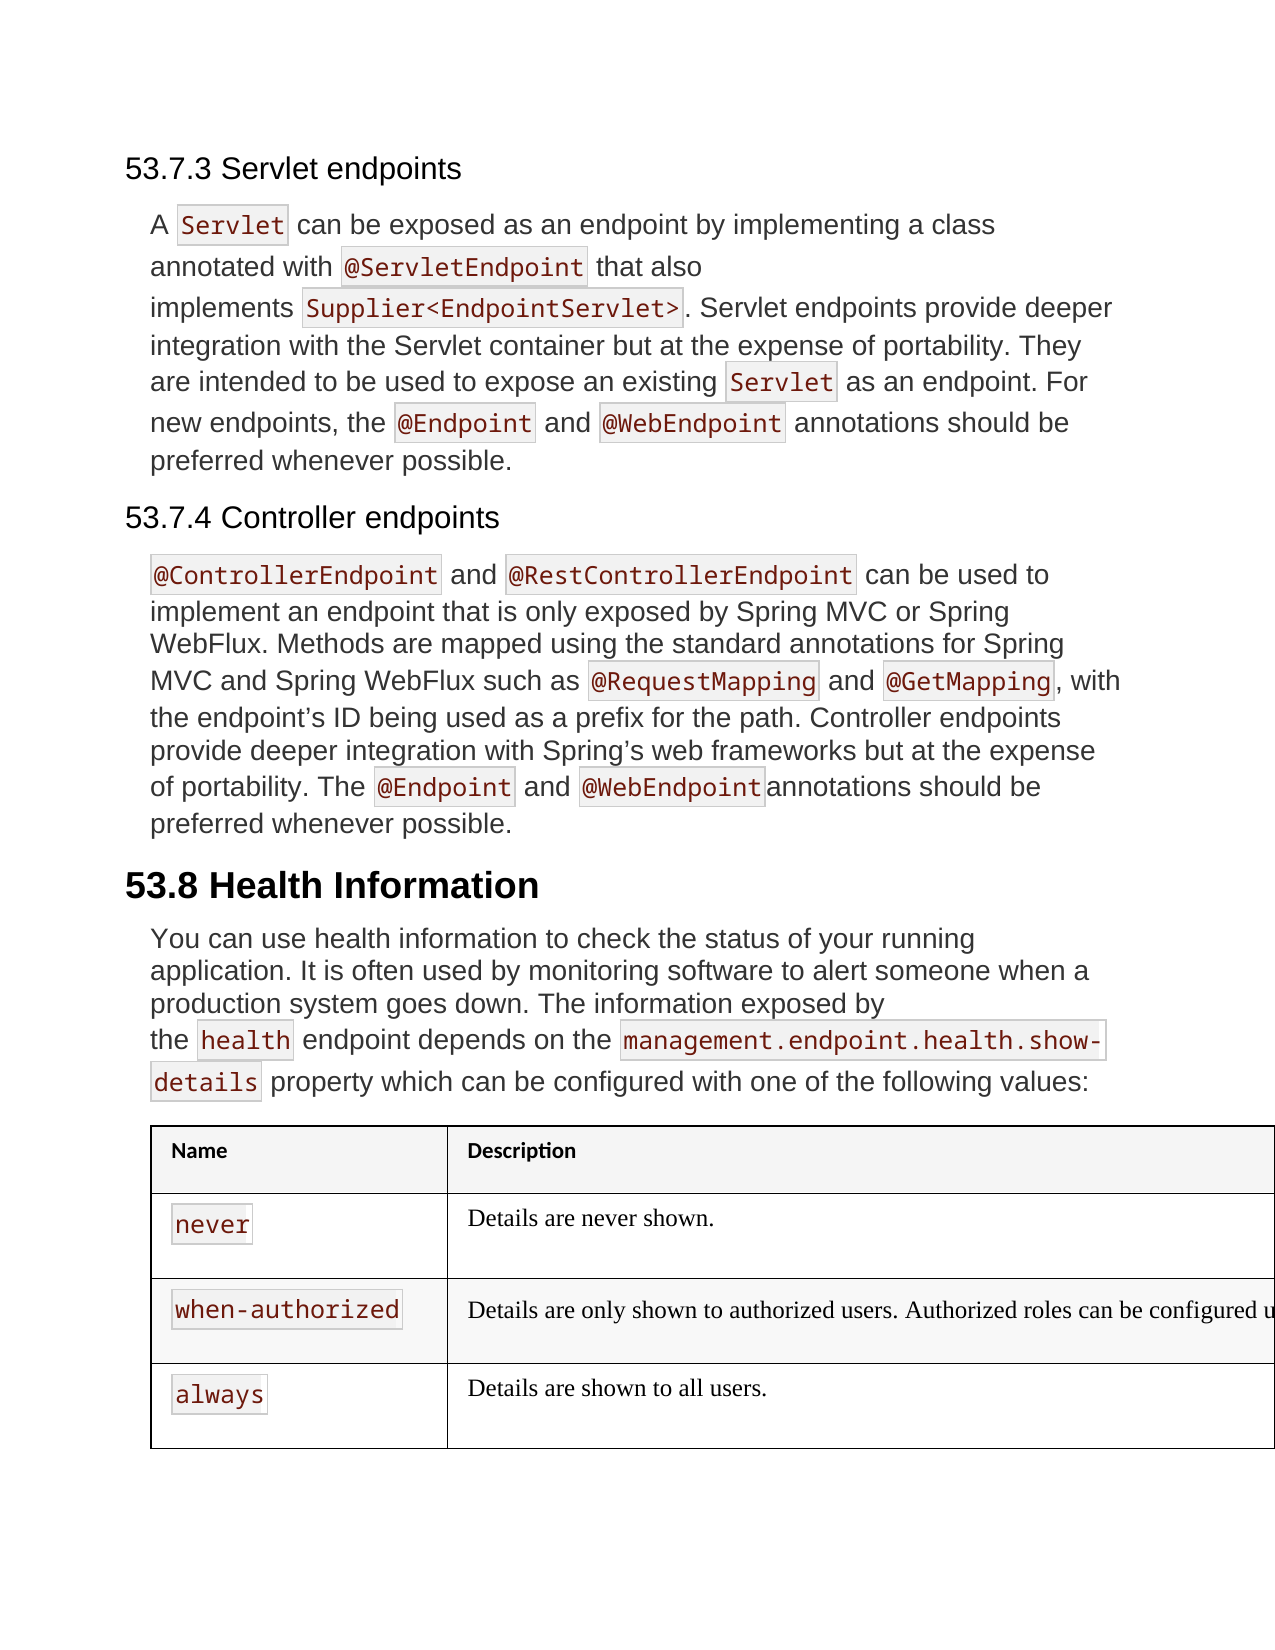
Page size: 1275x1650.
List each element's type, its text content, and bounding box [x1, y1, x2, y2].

table_cell always [152, 1364, 447, 1448]
table_cell never [152, 1194, 447, 1277]
text You can use health information to check the status of your running application. It is often used by monitoring software to alert someone when a production system goes down. The information exposed by the health endpoint depends on the management.endpoint.health.show-details property which can be configured with one of the following values: [150, 922, 1125, 1102]
table_cell Details are shown to all users. [448, 1364, 1274, 1448]
text @ControllerEndpoint and @RestControllerEndpoint can be used to implement an endpoint that is only exposed by Spring MVC or Spring WebFlux. Methods are mapped using the standard annotations for Spring MVC and Spring WebFlux such as @RequestMapping and @GetMapping, with the endpoint’s ID being used as a prefix for the path. Controller endpoints provide deeper integration with Spring’s web frameworks but at the expense of portability. The @Endpoint and @WebEndpointannotations should be preferred whenever possible. [150, 554, 1125, 840]
subtitle 53.7.4 Controller endpoints [125, 499, 1125, 535]
table_cell Details are only shown to authorized users. Authorized roles can be configured using management.endpoint.health.roles. [448, 1279, 1274, 1363]
subtitle 53.8 Health Information [125, 863, 1125, 906]
table_cell Details are never shown. [448, 1194, 1274, 1277]
table_header Description [448, 1127, 1274, 1192]
table_header Name [152, 1127, 447, 1192]
subtitle 53.7.3 Servlet endpoints [125, 150, 1125, 186]
table_cell when-authorized [152, 1279, 447, 1363]
text A Servlet can be exposed as an endpoint by implementing a class annotated with @ServletEndpoint that also implements Supplier<EndpointServlet>. Servlet endpoints provide deeper integration with the Servlet container but at the expense of portability. They are intended to be used to expose an existing Servlet as an endpoint. For new endpoints, the @Endpoint and @WebEndpoint annotations should be preferred whenever possible. [150, 204, 1125, 476]
